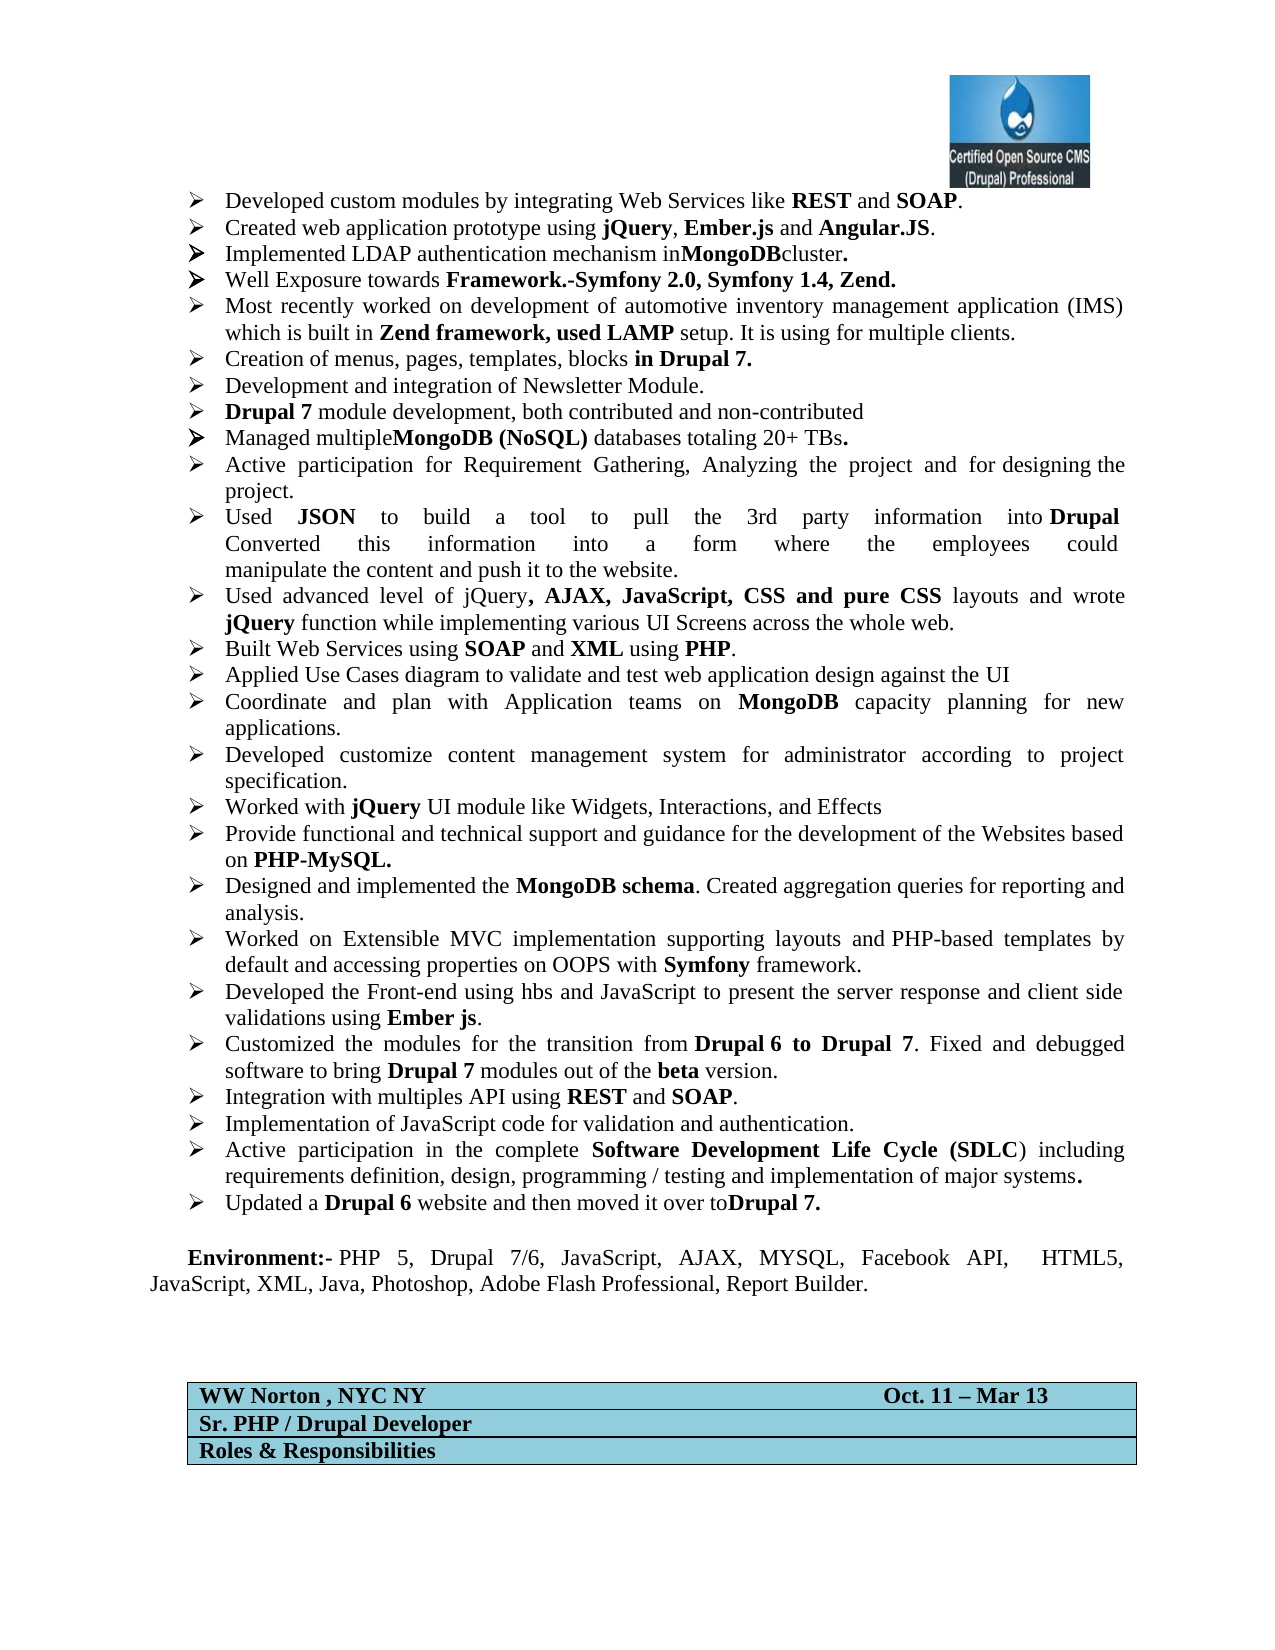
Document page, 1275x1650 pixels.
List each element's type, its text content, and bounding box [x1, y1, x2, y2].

list Implementation of JavaScript code for validation and authentication. [187, 1109, 1125, 1136]
list Development and integration of Newsletter Module. [187, 372, 1125, 398]
list Developed custom modules by integrating Web Services like REST and SOAP. [187, 187, 1125, 213]
list Managed multipleMongoDB (NoSQL) databases totaling 20+ TBs. [187, 424, 1125, 451]
list Most recently worked on development of automotive inventory management application (IMS) which is built in Zend framework, used LAMP setup. It is using for multiple clients. [187, 293, 1125, 345]
list Active participation in the complete Software Development Life Cycle (SDLC) including requirements definition, design, programming / testing and implementation of major systems. [187, 1136, 1125, 1189]
table_cell Sr. PHP / Drupal Developer [188, 1410, 1136, 1436]
list Developed the Front-end using hbs and JavaScript to present the server response and client side validations using Ember js. [187, 978, 1125, 1031]
list Active participation for Requirement Gathering, Analyzing the project and for designing the project. [187, 451, 1125, 503]
list Worked on Extensible MVC implementation supporting layouts and PHP-based templates by default and accessing properties on OOPS with Symfony framework. [187, 925, 1125, 978]
list Drupal 7 module development, both contributed and non-contributed [187, 398, 1125, 424]
table_header WW Norton , NYC NY Oct. 11 – Mar 13 [188, 1383, 1136, 1409]
text Environment:- PHP 5, Drupal 7/6, JavaScript, AJAX, MYSQL, Facebook API, HTML5, JavaScript, XML, Java, Photoshop, Adobe Flash Professional, Report Builder. [150, 1244, 1125, 1297]
list Updated a Drupal 6 website and then moved it over toDrupal 7. [187, 1189, 1125, 1215]
list Implemented LDAP authentication mechanism inMongoDBcluster. [187, 240, 1125, 266]
list Used advanced level of jQuery, AJAX, JavaScript, CSS and pure CSS layouts and wrote jQuery function while implementing various UI Screens across the whole web. [187, 582, 1125, 635]
list Customized the modules for the transition from Drupal 6 to Drupal 7. Fixed and debugged software to bring Drupal 7 modules out of the beta version. [187, 1031, 1125, 1083]
list Well Exposure towards Framework.-Symfony 2.0, Symfony 1.4, Zend. [187, 266, 1125, 293]
table_cell Roles & Responsibilities [188, 1438, 1136, 1464]
list Coordinate and plan with Application teams on MongoDB capacity planning for new applications. [187, 688, 1125, 741]
list Integration with multiples API using REST and SOAP. [187, 1083, 1125, 1109]
list Applied Use Cases diagram to validate and test web application design against the UI [187, 662, 1125, 688]
list Creation of menus, pages, templates, blocks in Drupal 7. [187, 345, 1125, 372]
list Worked with jQuery UI module like Widgets, Interactions, and Effects [187, 793, 1125, 820]
list Provide functional and technical support and guidance for the development of the Websites based on PHP-MySQL. [187, 820, 1125, 872]
list Built Web Services using SOAP and XML using PHP. [187, 635, 1125, 662]
list Created web application prototype using jQuery, Ember.js and Angular.JS. [187, 213, 1125, 240]
list Used JSON to build a tool to pull the 3rd party information into Drupal Converted this information into a form where the employees could manipulate the content and push it to the website. [187, 503, 1125, 582]
list Developed customize content management system for administrator according to project specification. [187, 741, 1125, 793]
picture [949, 75, 1091, 188]
list Designed and implemented the MongoDB schema. Created aggregation queries for reporting and analysis. [187, 872, 1125, 925]
